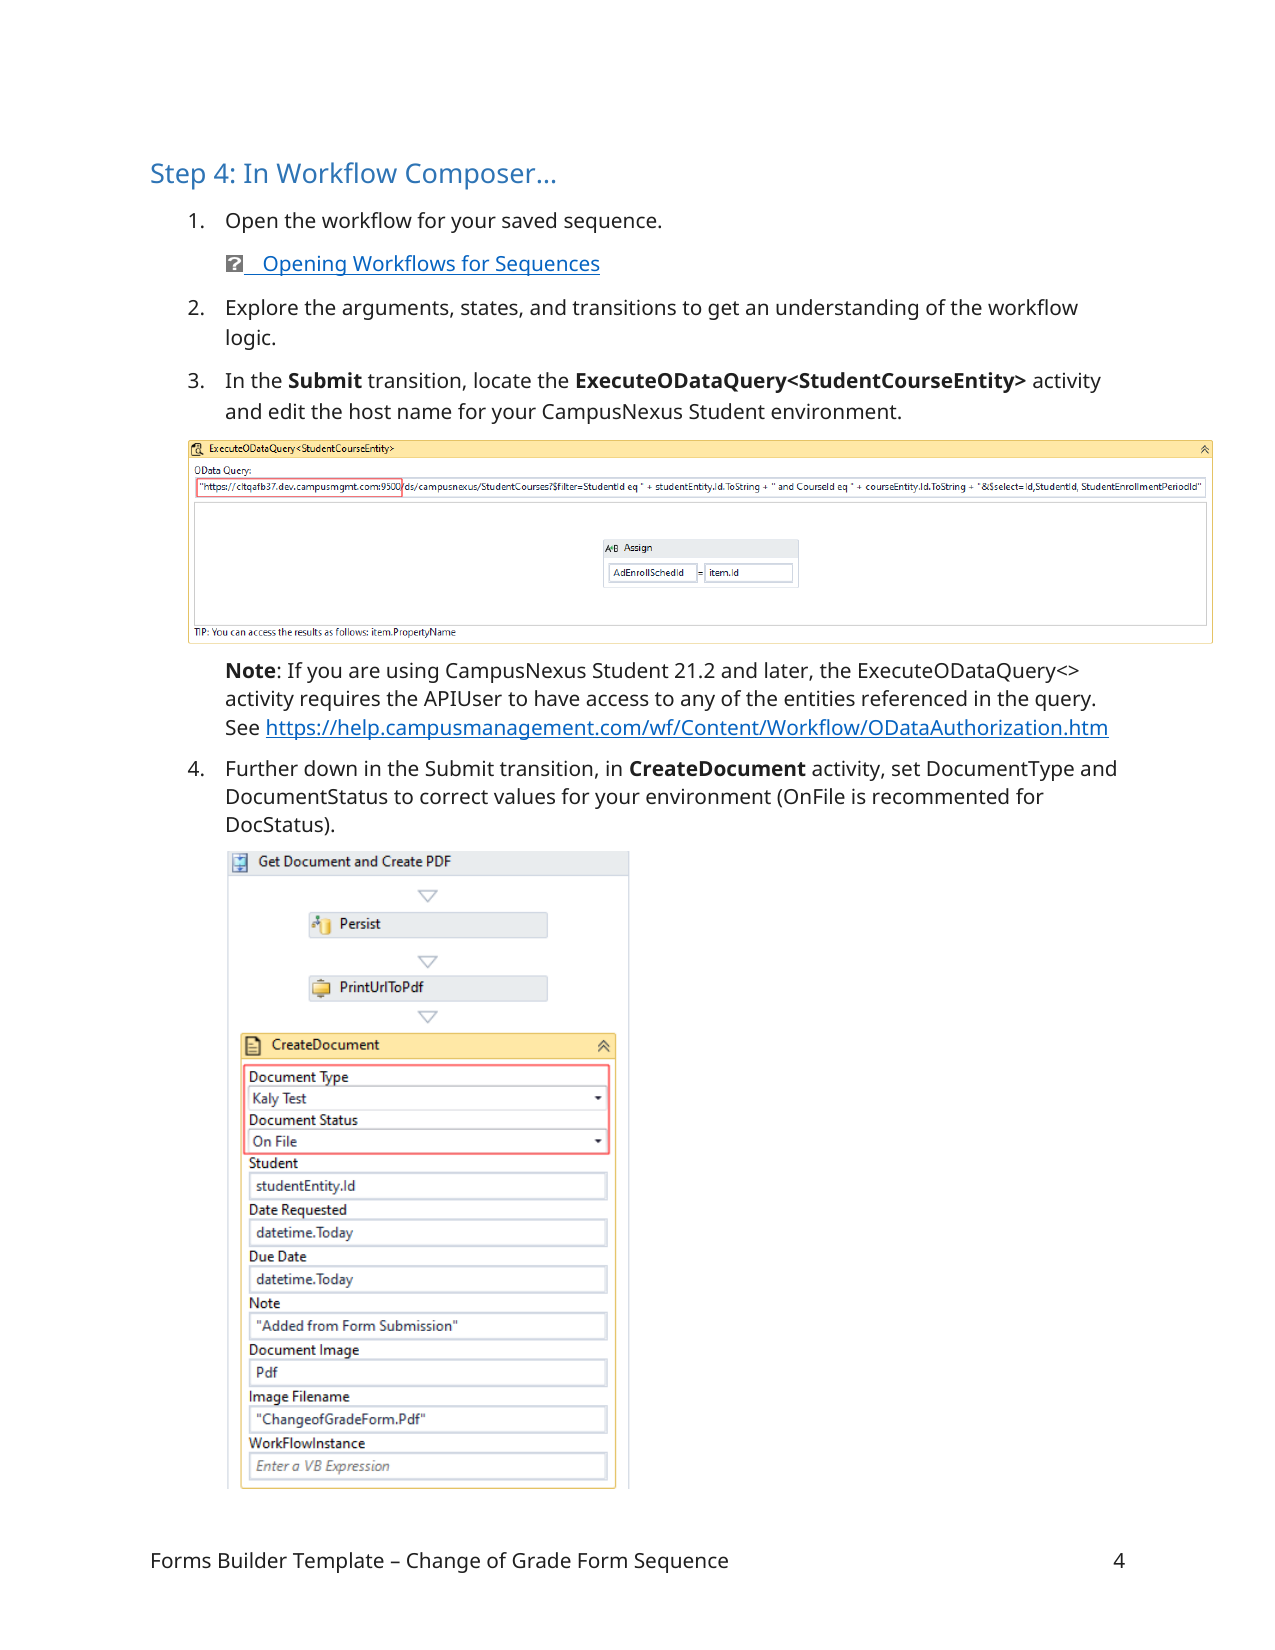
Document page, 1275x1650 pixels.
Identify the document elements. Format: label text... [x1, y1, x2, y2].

text Note: If you are using CampusNexus Student 21.2 and later, the ExecuteODataQuery<> activity requires the APIUser to have access to any of the entities referenced in the query. See https://help.campusmanagement.com/wf/Content/Workflow/ODataAuthorization.htm [225, 656, 1125, 741]
list Open the workflow for your saved sequence. [187, 206, 1125, 235]
list Opening Workflows for Sequences [225, 249, 1125, 278]
list In the Submit transition, locate the ExecuteODataQuery<StudentCourseEntity> activity and edit the host name for your CampusNexus Student environment. [187, 366, 1125, 426]
picture [225, 851, 633, 1489]
list Further down in the Submit transition, in CreateDocument activity, set DocumentType and DocumentStatus to correct values for your environment (OnFile is recommented for DocStatus). [187, 754, 1125, 839]
list Explore the arguments, states, and transitions to get an understanding of the workflow logic. [187, 293, 1125, 352]
picture [226, 255, 243, 272]
subtitle Step 4: In Workflow Composer… [150, 154, 1125, 191]
picture [187, 440, 1214, 644]
